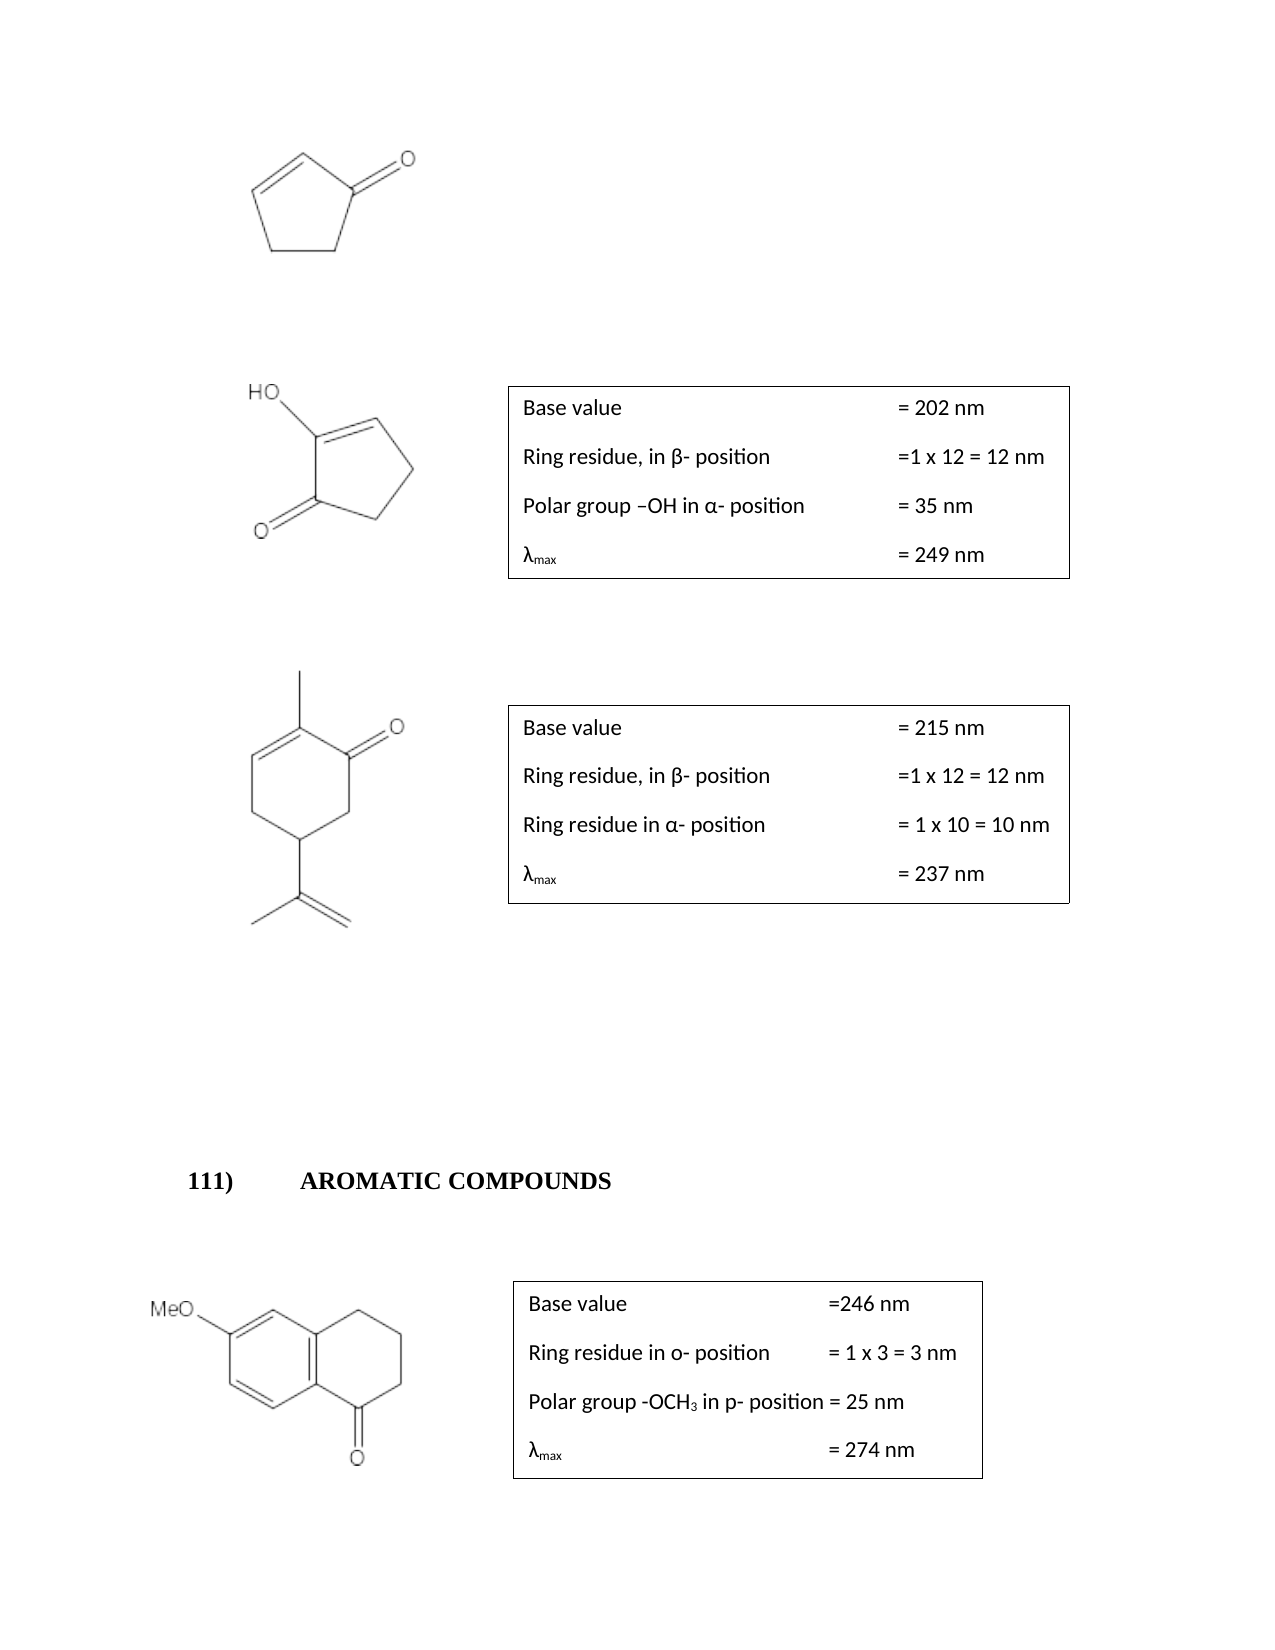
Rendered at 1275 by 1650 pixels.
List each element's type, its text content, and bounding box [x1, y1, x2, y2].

list AROMATIC COMPOUNDS [187, 1166, 1125, 1195]
